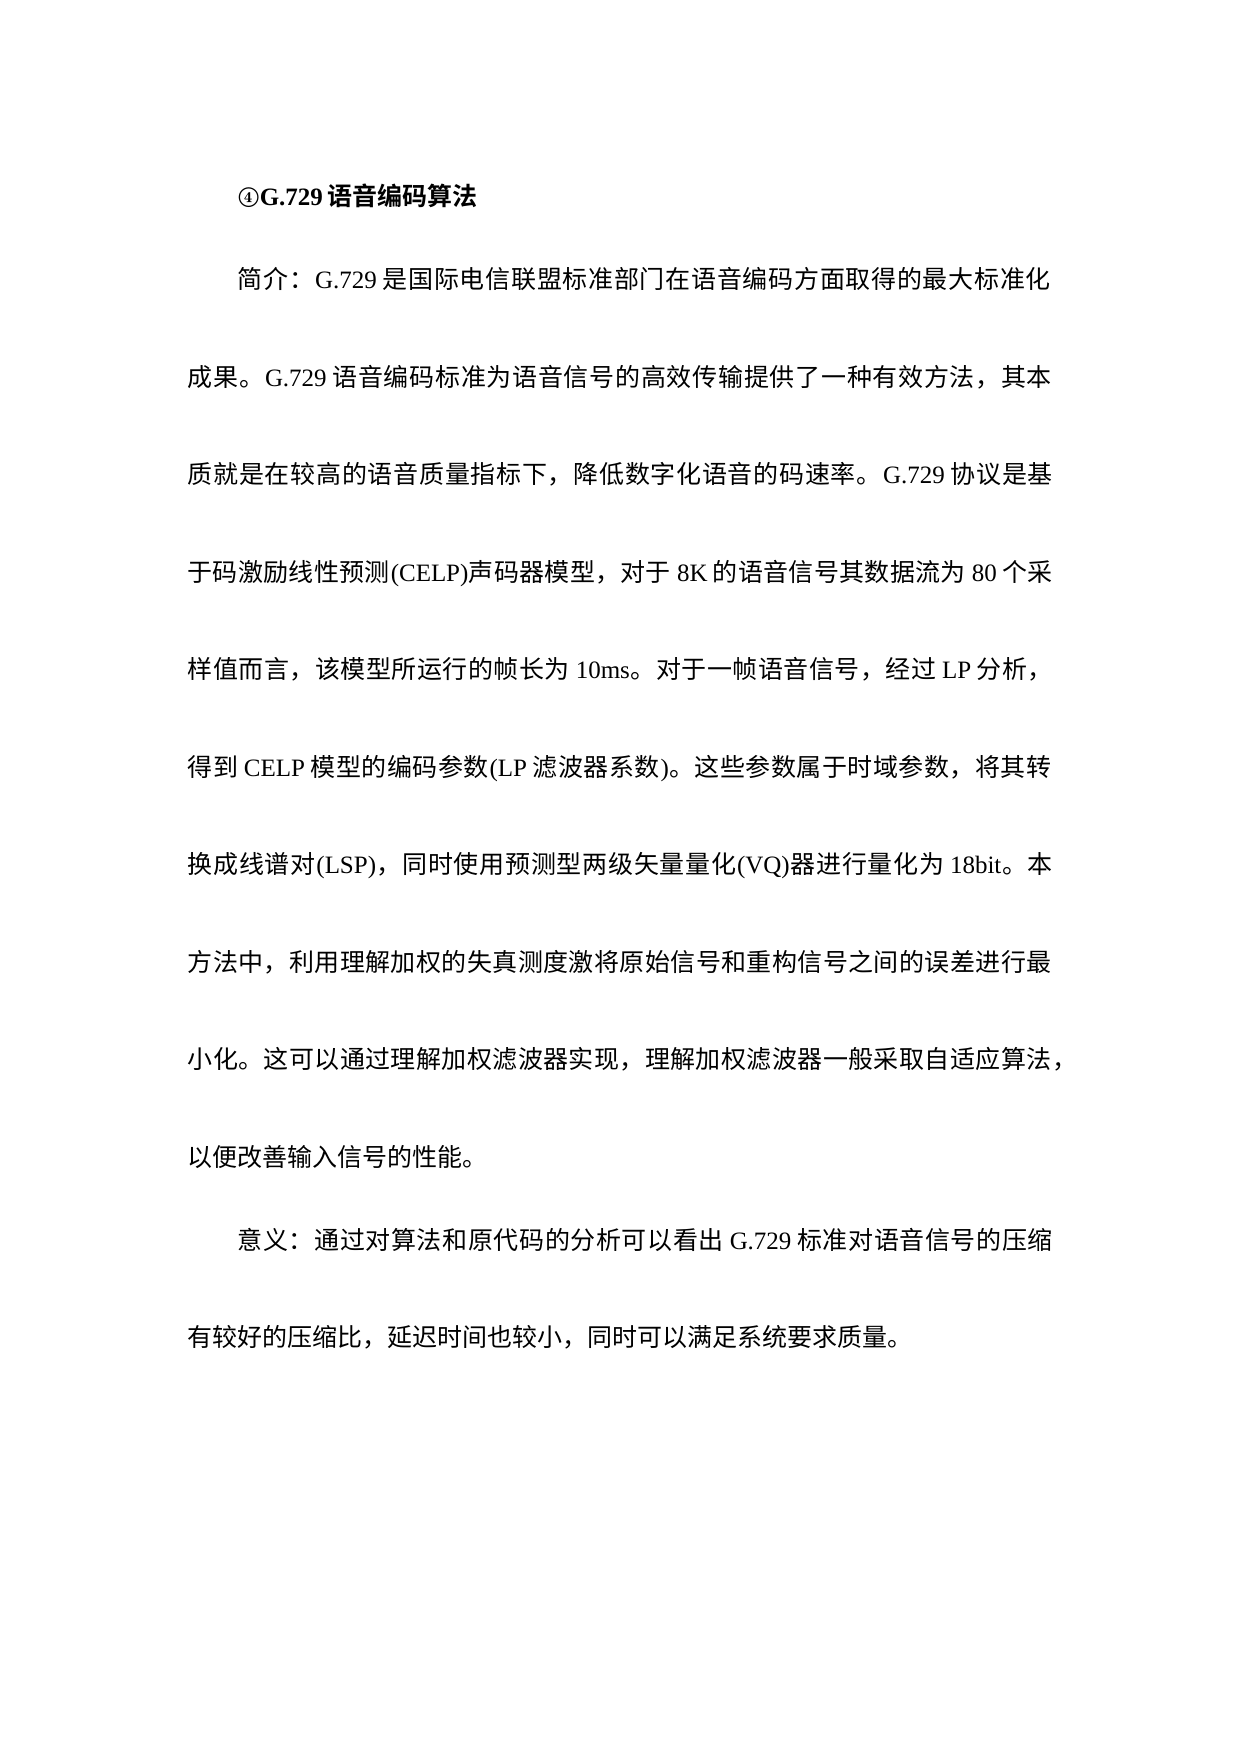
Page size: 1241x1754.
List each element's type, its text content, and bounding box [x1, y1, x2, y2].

text ④G.729语音编码算法 [187, 162, 1053, 227]
text 意义：通过对算法和原代码的分析可以看出G.729标准对语音信号的压缩有较好的压缩比，延迟时间也较小，同时可以满足系统要求质量。 [187, 1206, 1053, 1368]
text 简介：G.729是国际电信联盟标准部门在语音编码方面取得的最大标准化成果。G.729语音编码标准为语音信号的高效传输提供了一种有效方法，其本质就是在较高的语音质量指标下，降低数字化语音的码速率。G.729协议是基于码激励线性预测(CELP)声码器模型，对于8K的语音信号其数据流为80个采样值而言，该模型所运行的帧长为10ms。对于一帧语音信号，经过LP分析，得到CELP模型的编码参数(LP滤波器系数)。这些参数属于时域参数，将其转换成线谱对(LSP)，同时使用预测型两级矢量量化(VQ)器进行量化为18bit。本方法中，利用理解加权的失真测度激将原始信号和重构信号之间的误差进行最小化。这可以通过理解加权滤波器实现，理解加权滤波器一般采取自适应算法，以便改善输入信号的性能。 [187, 245, 1053, 1188]
